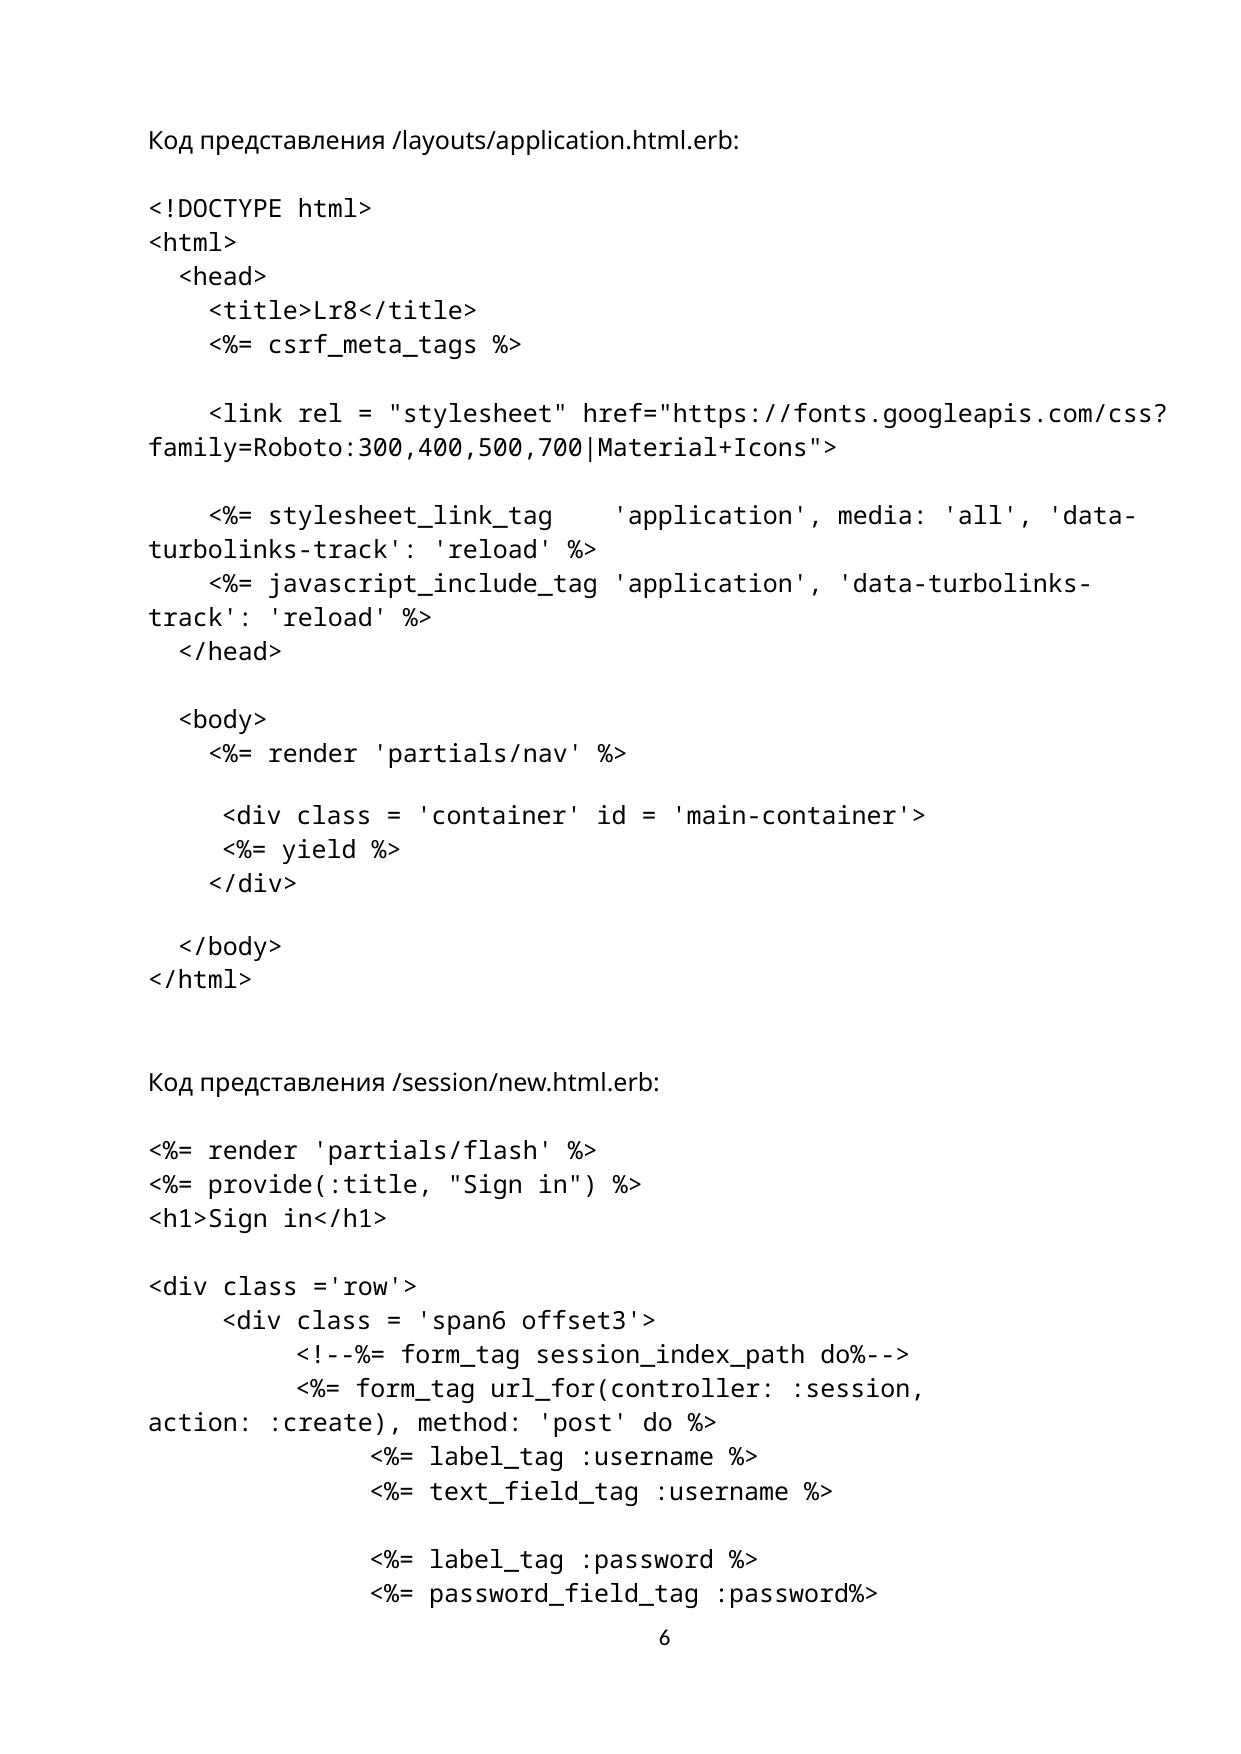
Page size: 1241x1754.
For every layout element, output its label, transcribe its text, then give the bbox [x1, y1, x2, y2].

text </body> [148, 928, 1181, 962]
text <head> [148, 259, 1181, 293]
text </head> [148, 634, 1181, 668]
text <div class ='row'> [148, 1269, 1181, 1303]
text <%= password_field_tag :password%> [148, 1575, 1181, 1609]
text <%= stylesheet_link_tag 'application', media: 'all', 'data-turbolinks-track': 'reload' %> [148, 497, 1181, 566]
text <!DOCTYPE html> [148, 191, 1181, 225]
text <%= text_field_tag :username %> [148, 1473, 1181, 1507]
text <%= yield %> [148, 832, 1181, 866]
text <body> [148, 702, 1181, 736]
text <%= csrf_meta_tags %> [148, 327, 1181, 361]
text <title>Lr8</title> [148, 293, 1181, 327]
text <%= label_tag :username %> [148, 1439, 1181, 1473]
text <%= label_tag :password %> [148, 1541, 1181, 1575]
text </html> [148, 962, 1181, 996]
text <div class = 'container' id = 'main-container'> [148, 798, 1181, 832]
text <%= form_tag url_for(controller: :session, action: :create), method: 'post' do %> [148, 1371, 1181, 1439]
text <div class = 'span6 offset3'> [148, 1303, 1181, 1337]
text Код представления /layouts/application.html.erb: [148, 123, 1181, 157]
text </div> [148, 866, 1181, 900]
text <%= provide(:title, "Sign in") %> [148, 1167, 1181, 1201]
text <html> [148, 225, 1181, 259]
text <link rel = "stylesheet" href="https://fonts.googleapis.com/css?family=Roboto:300,400,500,700|Material+Icons"> [148, 395, 1181, 463]
text <h1>Sign in</h1> [148, 1201, 1181, 1235]
text <%= javascript_include_tag 'application', 'data-turbolinks-track': 'reload' %> [148, 566, 1181, 634]
text <%= render 'partials/nav' %> [148, 736, 1181, 770]
text <!--%= form_tag session_index_path do%--> [148, 1337, 1181, 1371]
text Код представления /session/new.html.erb: [148, 1064, 1181, 1098]
text <%= render 'partials/flash' %> [148, 1132, 1181, 1167]
